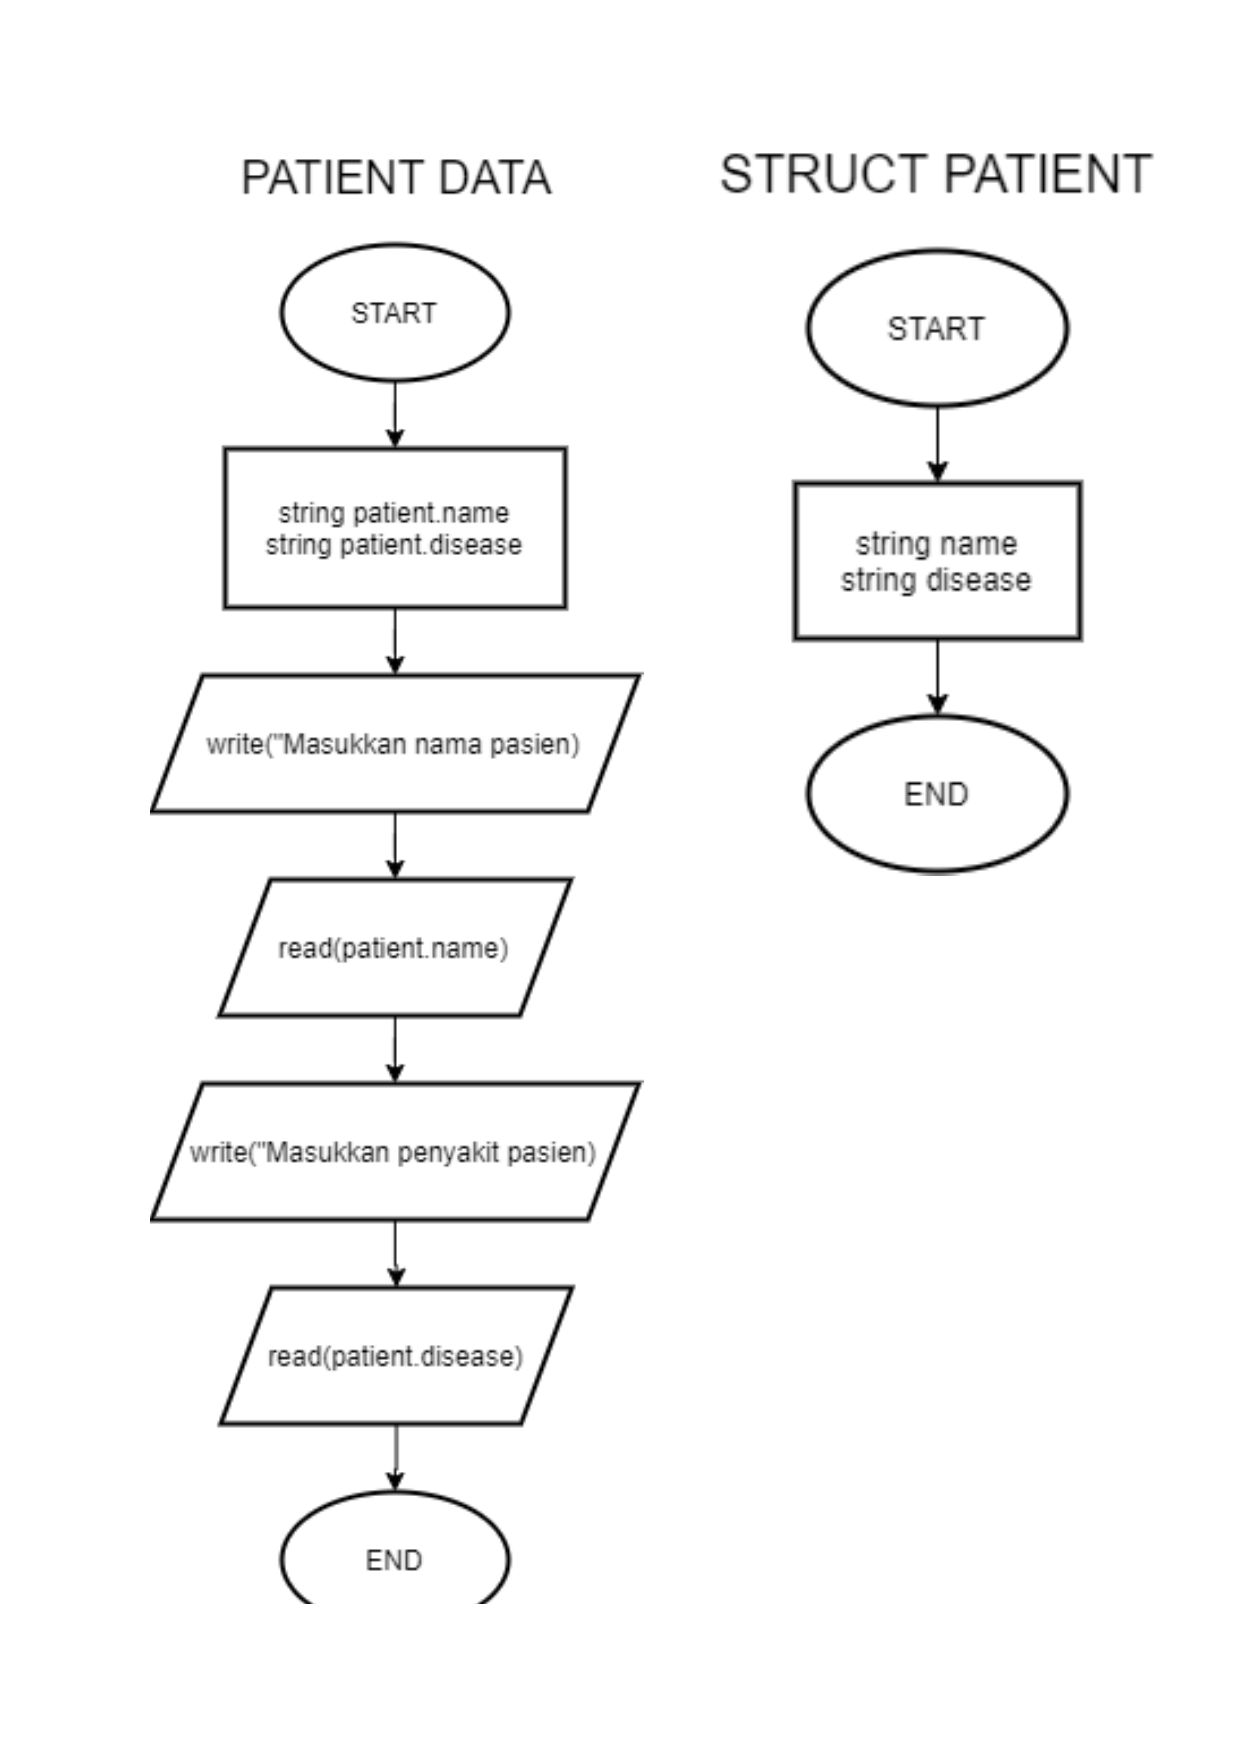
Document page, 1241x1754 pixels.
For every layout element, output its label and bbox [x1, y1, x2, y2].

picture [653, 121, 1224, 876]
picture [150, 150, 644, 1604]
